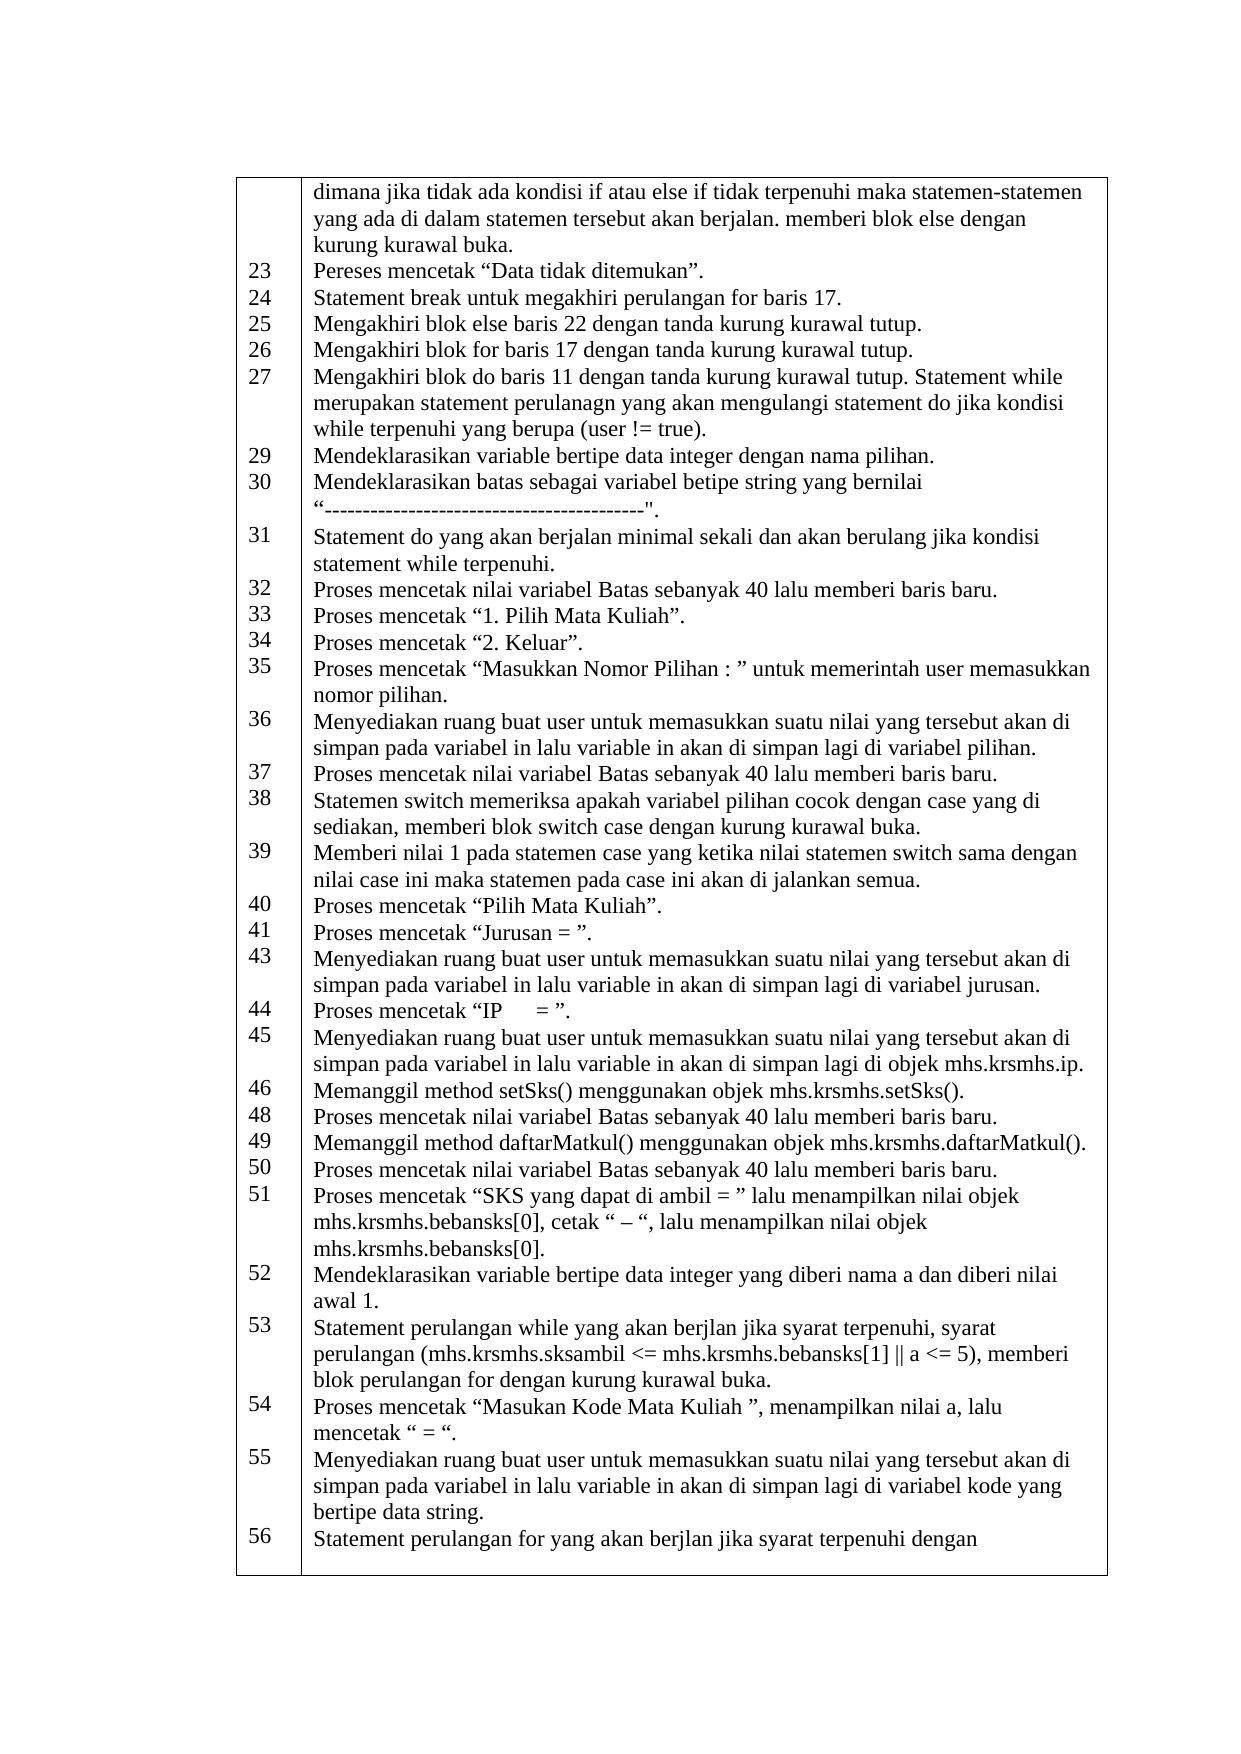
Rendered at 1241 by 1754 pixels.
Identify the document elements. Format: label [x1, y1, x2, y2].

table_header [302, 178, 1107, 1575]
table_header [237, 178, 301, 1575]
